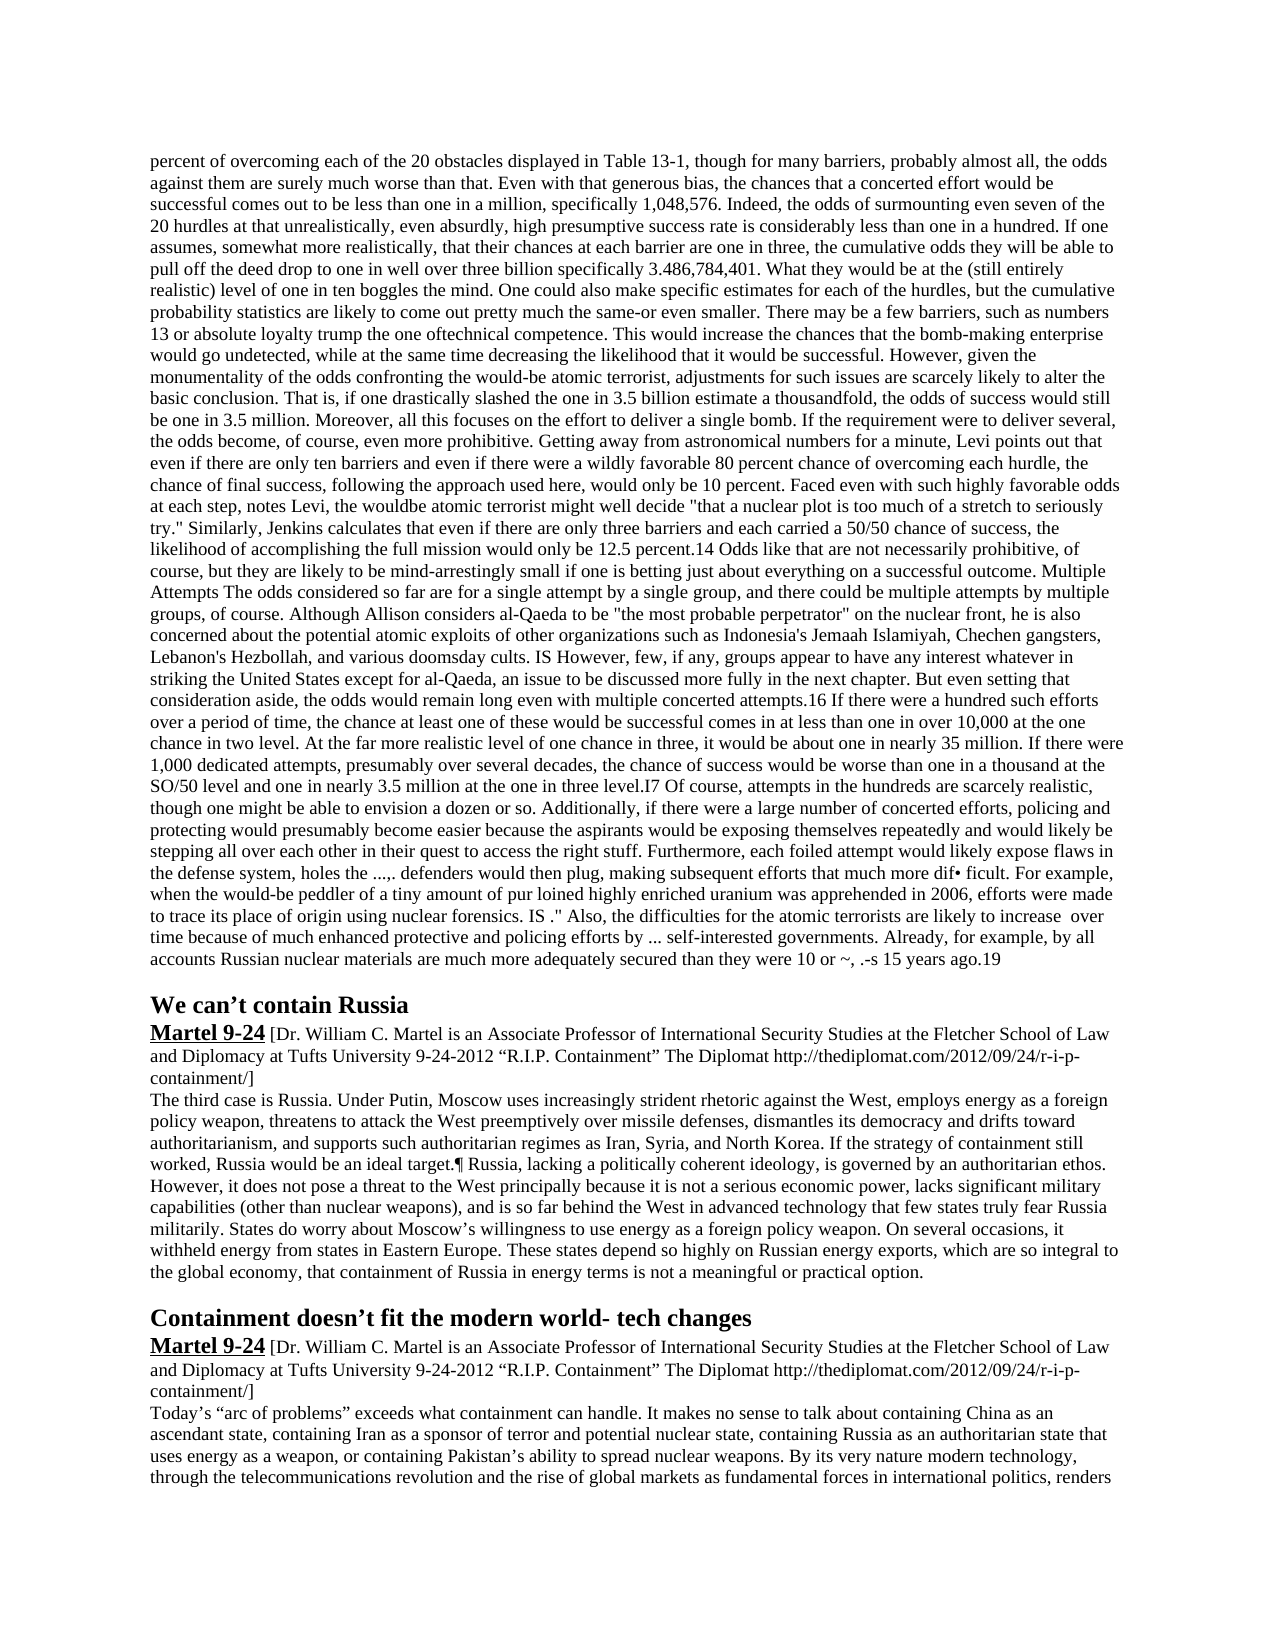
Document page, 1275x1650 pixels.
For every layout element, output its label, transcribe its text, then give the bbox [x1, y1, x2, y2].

text Martel 9-24 [Dr. William C. Martel is an Associate Professor of International Security Studies at the Fletcher School of Law and Diplomacy at Tufts University 9-24-2012 “R.I.P. Containment” The Diplomat http://thediplomat.com/2012/09/24/r-i-p-containment/] [150, 1332, 1125, 1402]
subtitle Containment doesn’t fit the modern world- tech changes [150, 1303, 1125, 1332]
subtitle We can’t contain Russia [150, 990, 1125, 1019]
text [150, 1402, 1125, 1488]
text Martel 9-24 [Dr. William C. Martel is an Associate Professor of International Security Studies at the Fletcher School of Law and Diplomacy at Tufts University 9-24-2012 “R.I.P. Containment” The Diplomat http://thediplomat.com/2012/09/24/r-i-p-containment/] [150, 1019, 1125, 1088]
text The third case is Russia. Under Putin, Moscow uses increasingly strident rhetoric against the West, employs energy as a foreign policy weapon, threatens to attack the West preemptively over missile defenses, dismantles its democracy and drifts toward authoritarianism, and supports such authoritarian regimes as Iran, Syria, and North Korea. If the strategy of containment still worked, Russia would be an ideal target.¶ Russia, lacking a politically coherent ideology, is governed by an authoritarian ethos. However, it does not pose a threat to the West principally because it is not a serious economic power, lacks significant military capabilities (other than nuclear weapons), and is so far behind the West in advanced technology that few states truly fear Russia militarily. States do worry about Moscow’s willingness to use energy as a foreign policy weapon. On several occasions, it withheld energy from states in Eastern Europe. These states depend so highly on Russian energy exports, which are so integral to the global economy, that containment of Russia in energy terms is not a meaningful or practical option. [150, 1088, 1125, 1282]
